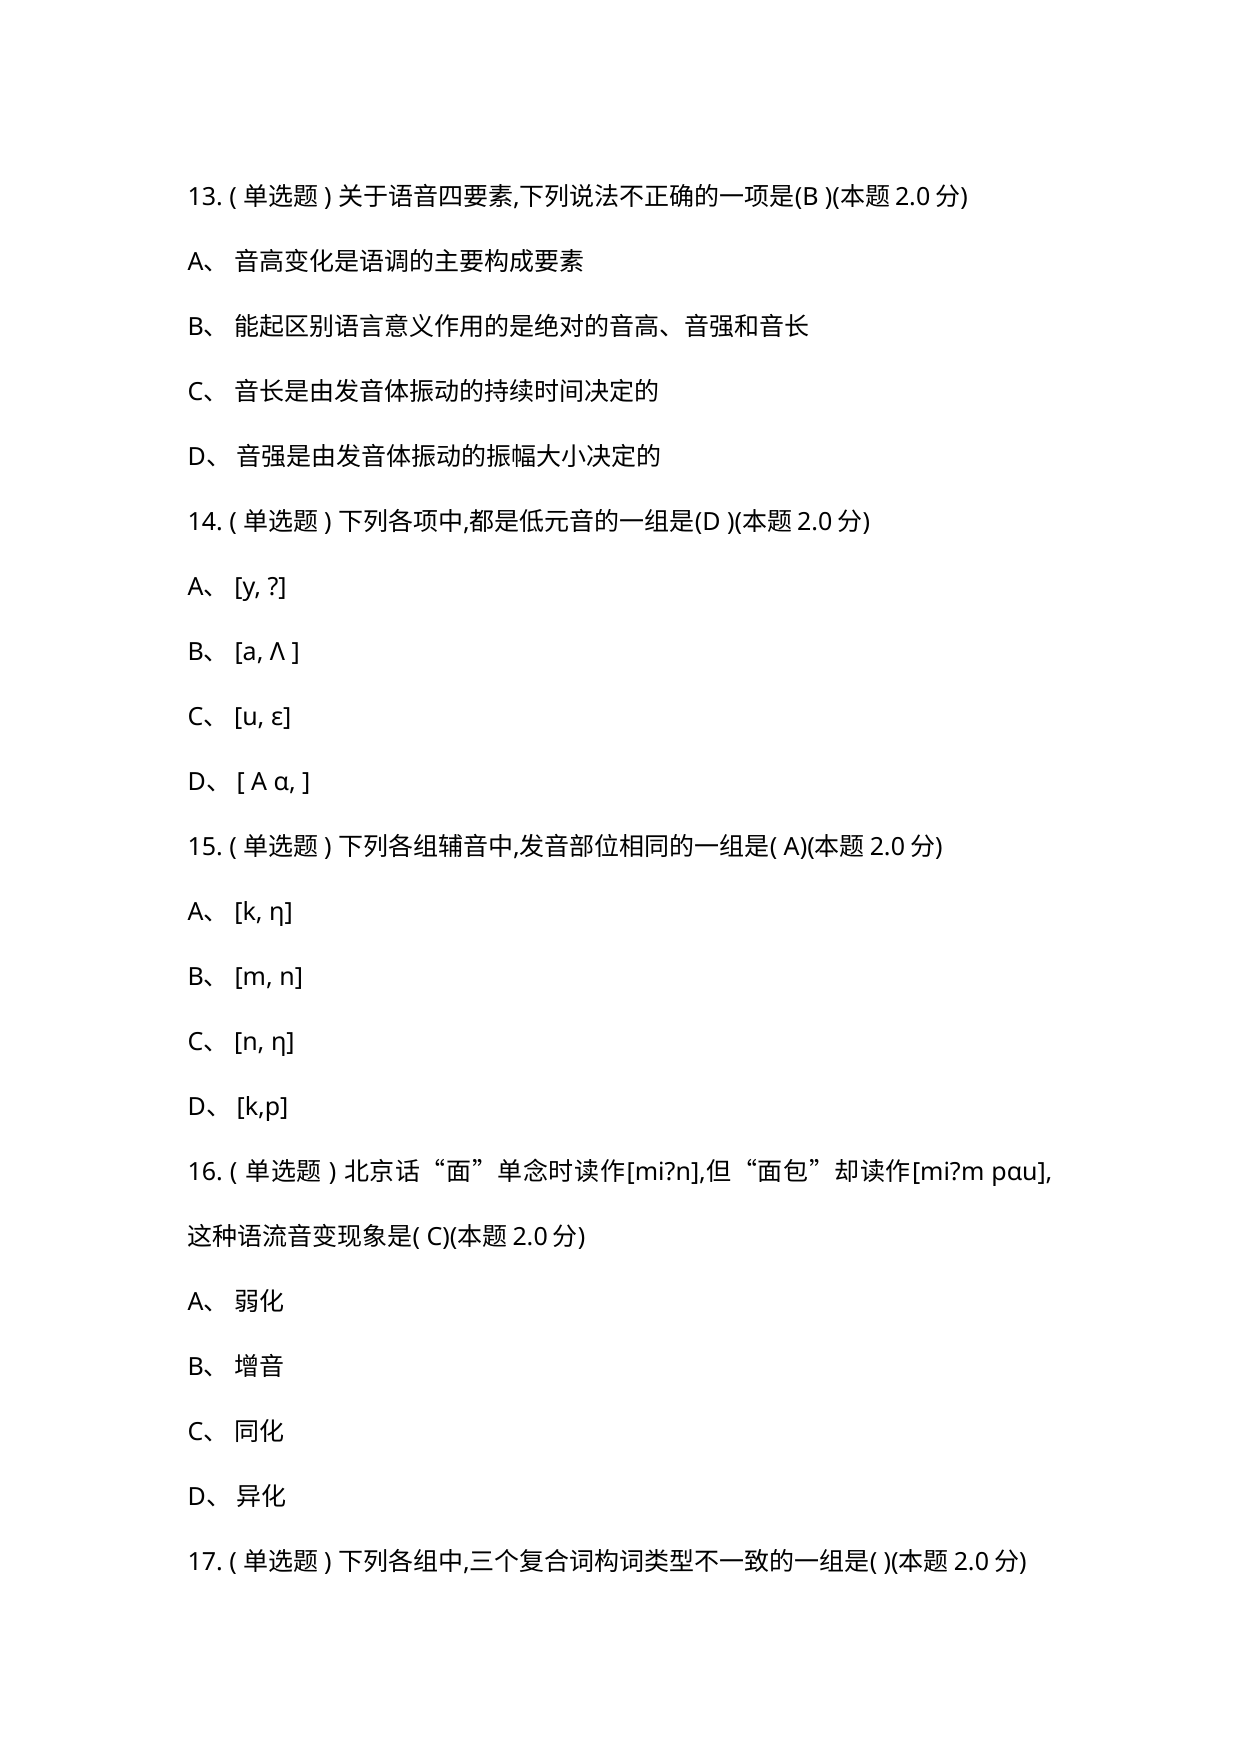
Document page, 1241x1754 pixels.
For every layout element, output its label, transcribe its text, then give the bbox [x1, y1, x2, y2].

text B、 能起区别语言意义作用的是绝对的音高、音强和音长 [187, 292, 1053, 357]
text B、 [m, n] [187, 942, 1053, 1007]
text D、 音强是由发音体振动的振幅大小决定的 [187, 422, 1053, 487]
text 14. ( 单选题 ) 下列各项中,都是低元音的一组是(D )(本题2.0分) [187, 487, 1053, 552]
text B、 增音 [187, 1332, 1053, 1397]
text B、 [a, Λ ] [187, 617, 1053, 682]
text 13. ( 单选题 ) 关于语音四要素,下列说法不正确的一项是(B )(本题2.0分) [187, 162, 1053, 227]
text A、 音高变化是语调的主要构成要素 [187, 227, 1053, 292]
text D、 [k,p] [187, 1072, 1053, 1137]
text A、 [y, ?] [187, 552, 1053, 617]
text A、 [k, η] [187, 877, 1053, 942]
text 16. ( 单选题 ) 北京话“面”单念时读作[mi?n],但“面包”却读作[mi?m pαu],这种语流音变现象是( C)(本题2.0分) [187, 1137, 1053, 1267]
text D、 异化 [187, 1462, 1053, 1527]
text 17. ( 单选题 ) 下列各组中,三个复合词构词类型不一致的一组是( )(本题2.0分) [187, 1527, 1053, 1592]
text C、 [u, ε] [187, 682, 1053, 747]
text C、 [n, η] [187, 1007, 1053, 1072]
text C、 音长是由发音体振动的持续时间决定的 [187, 357, 1053, 422]
text A、 弱化 [187, 1267, 1053, 1332]
text C、 同化 [187, 1397, 1053, 1462]
text D、 [ Α α, ] [187, 747, 1053, 812]
text 15. ( 单选题 ) 下列各组辅音中,发音部位相同的一组是( A)(本题2.0分) [187, 812, 1053, 877]
